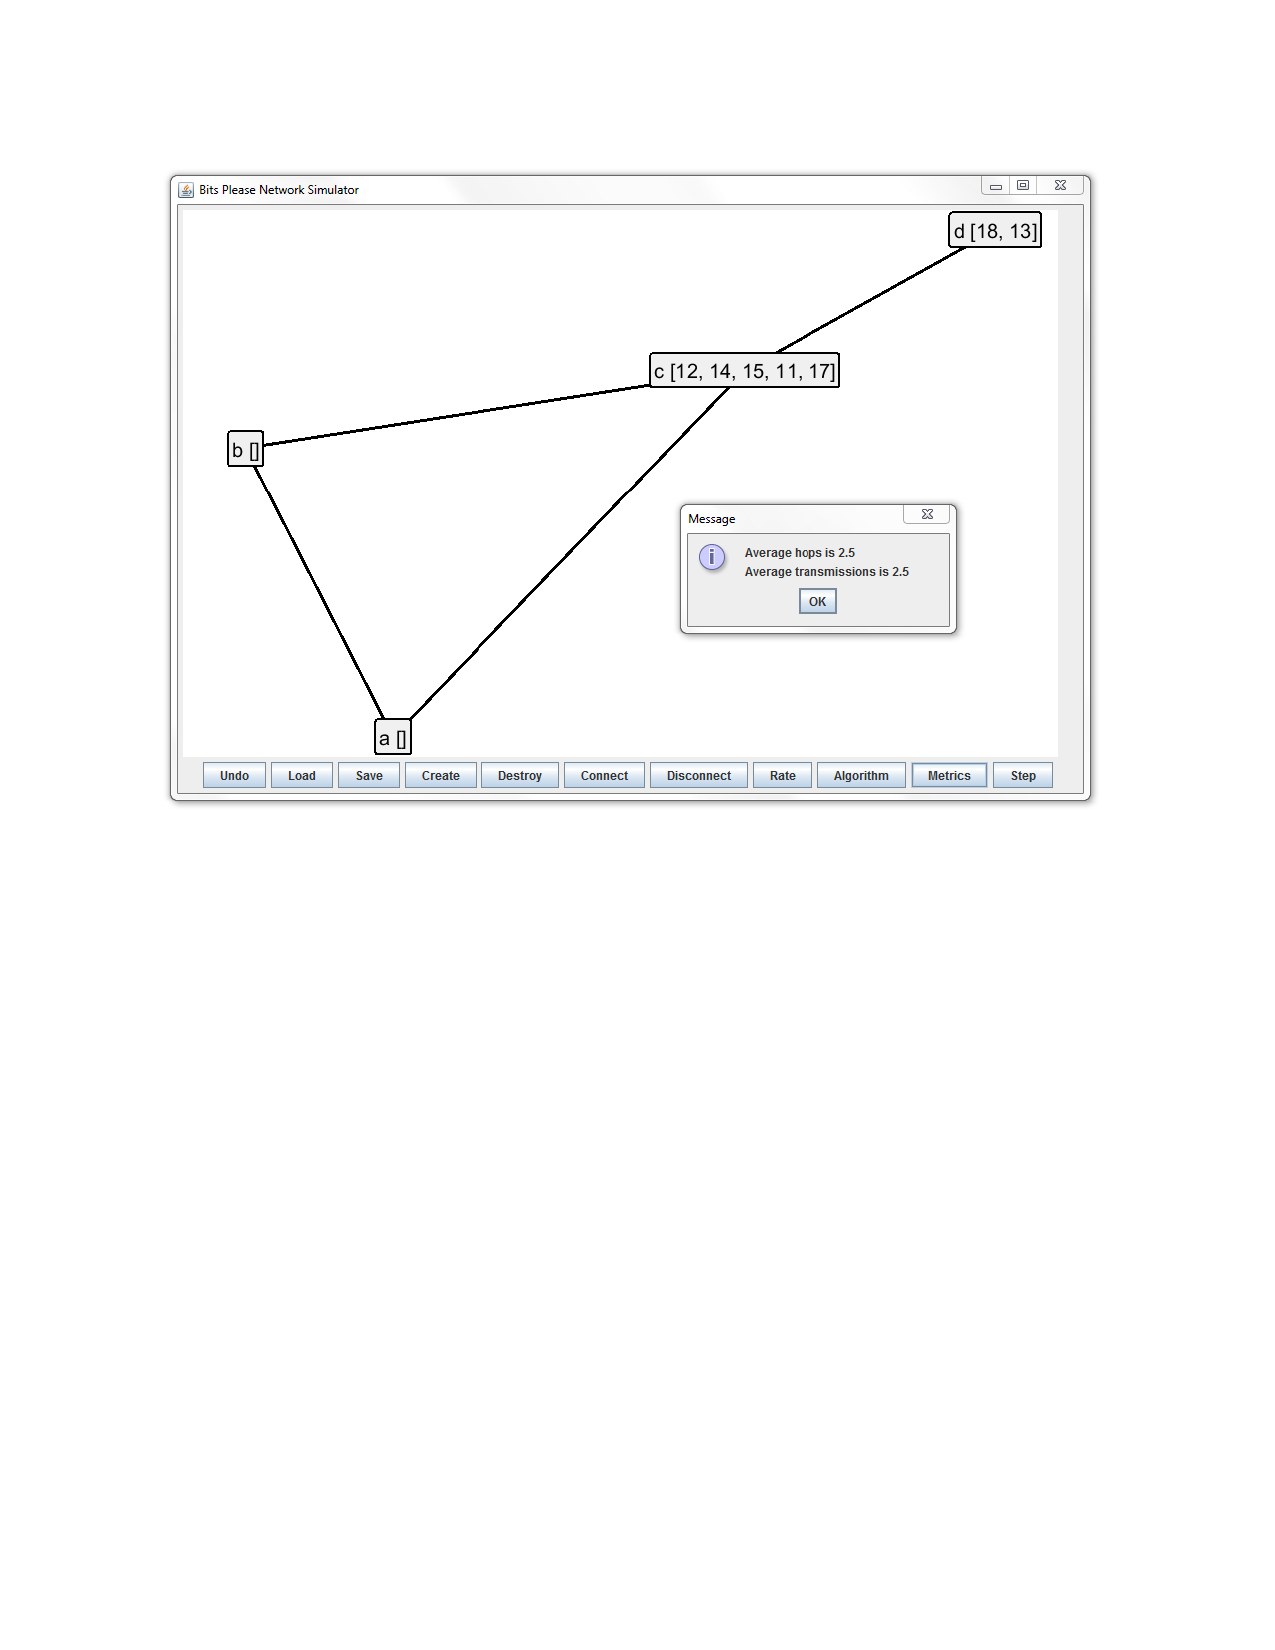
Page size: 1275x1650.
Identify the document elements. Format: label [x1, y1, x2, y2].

picture [150, 150, 1135, 835]
